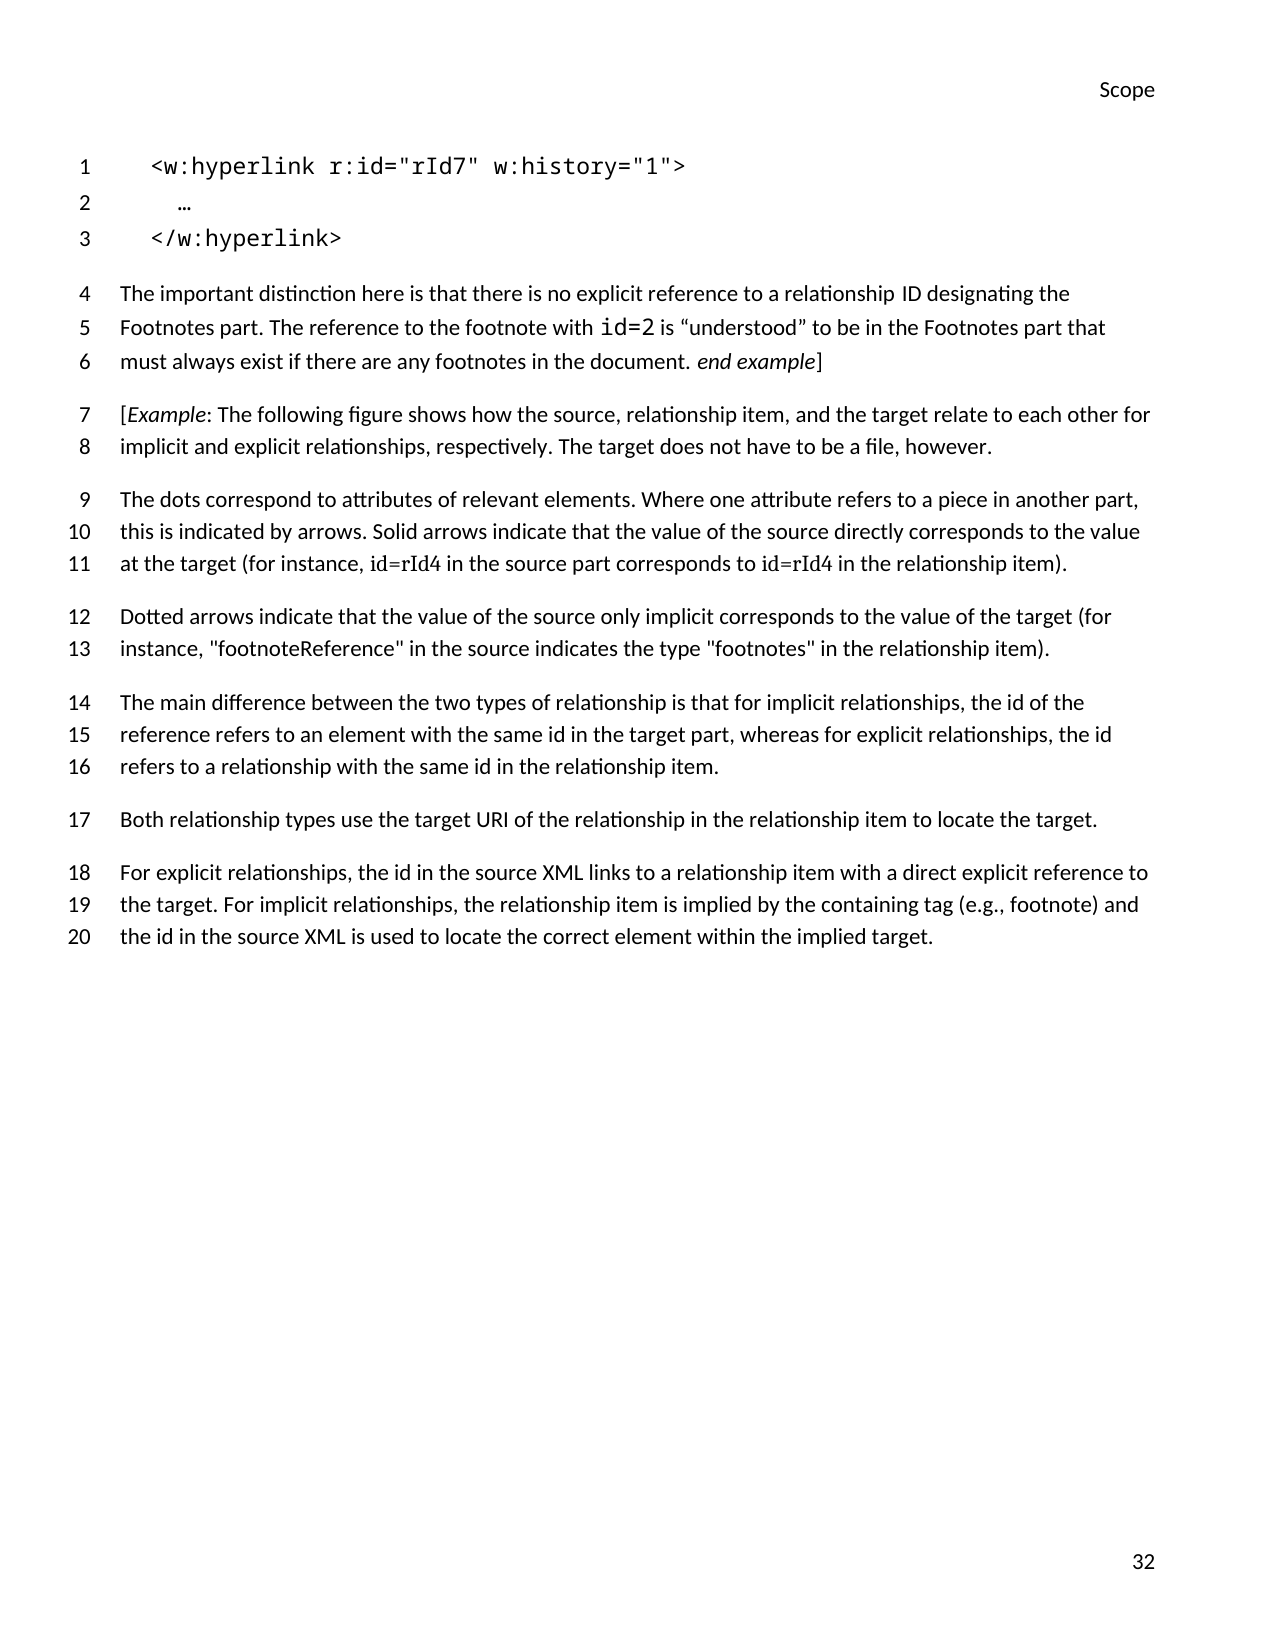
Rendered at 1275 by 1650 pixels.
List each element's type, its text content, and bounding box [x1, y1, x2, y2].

text For explicit relationships, the id in the source XML links to a relationship item with a direct explicit reference to the target. For implicit relationships, the relationship item is implied by the containing tag (e.g., footnote) and the id in the source XML is used to locate the correct element within the implied target. [120, 858, 1155, 950]
text <w:hyperlink r:id="rId7" w:history="1"> … </w:hyperlink> [150, 150, 1155, 253]
text The dots correspond to attributes of relevant elements. Where one attribute refers to a piece in another part, this is indicated by arrows. Solid arrows indicate that the value of the source directly corresponds to the value at the target (for instance, id=rId4 in the source part corresponds to id=rId4 in the relationship item). [120, 485, 1155, 577]
text The important distinction here is that there is no explicit reference to a relationship ID designating the Footnotes part. The reference to the footnote with id=2 is “understood” to be in the Footnotes part that must always exist if there are any footnotes in the document. end example] [120, 279, 1155, 375]
text Dotted arrows indicate that the value of the source only implicit corresponds to the value of the target (for instance, "footnoteReference" in the source indicates the type "footnotes" in the relationship item). [120, 602, 1155, 663]
text Both relationship types use the target URI of the relationship in the relationship item to locate the target. [120, 805, 1155, 833]
text The main difference between the two types of relationship is that for implicit relationships, the id of the reference refers to an element with the same id in the target part, whereas for explicit relationships, the id refers to a relationship with the same id in the relationship item. [120, 688, 1155, 780]
text [Example: The following figure shows how the source, relationship item, and the target relate to each other for implicit and explicit relationships, respectively. The target does not have to be a file, however. [120, 400, 1155, 460]
